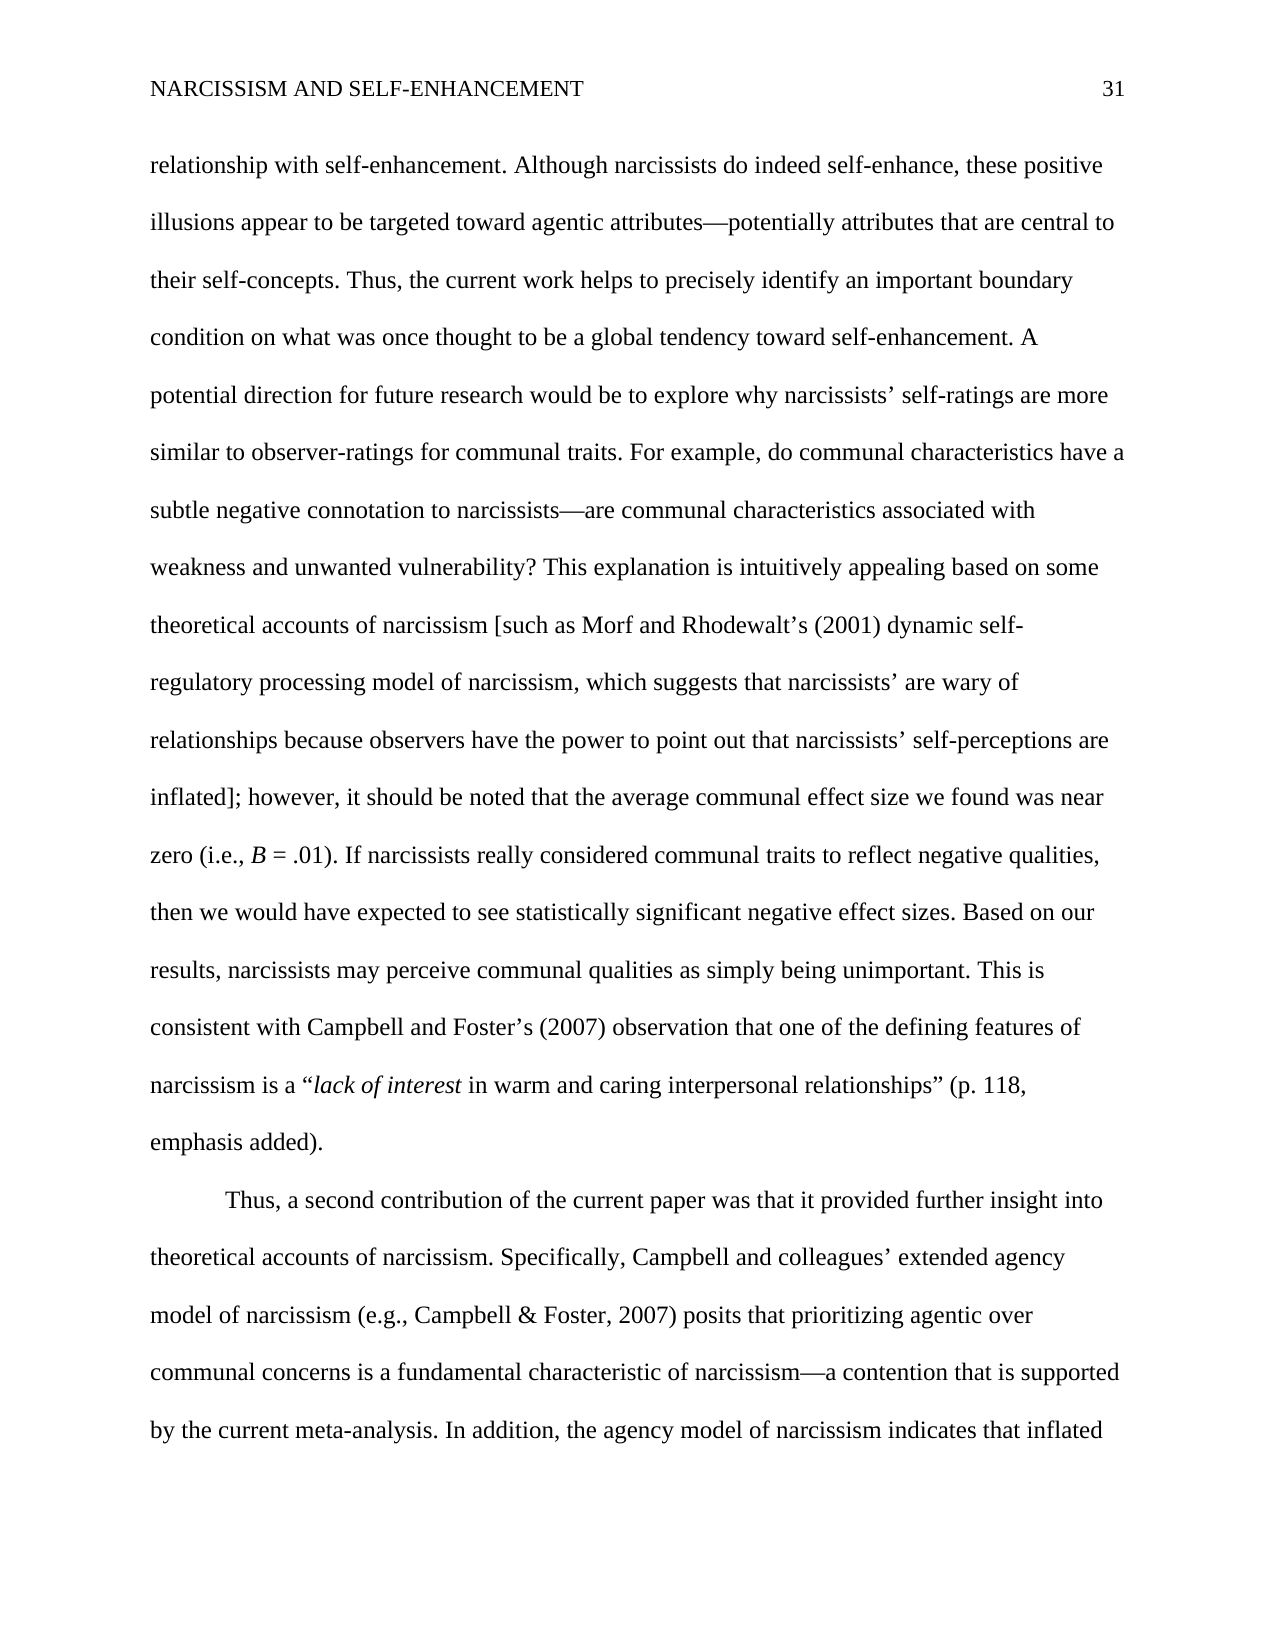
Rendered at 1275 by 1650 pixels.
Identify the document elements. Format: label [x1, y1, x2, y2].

text [150, 1185, 1125, 1444]
text [150, 150, 1125, 1156]
